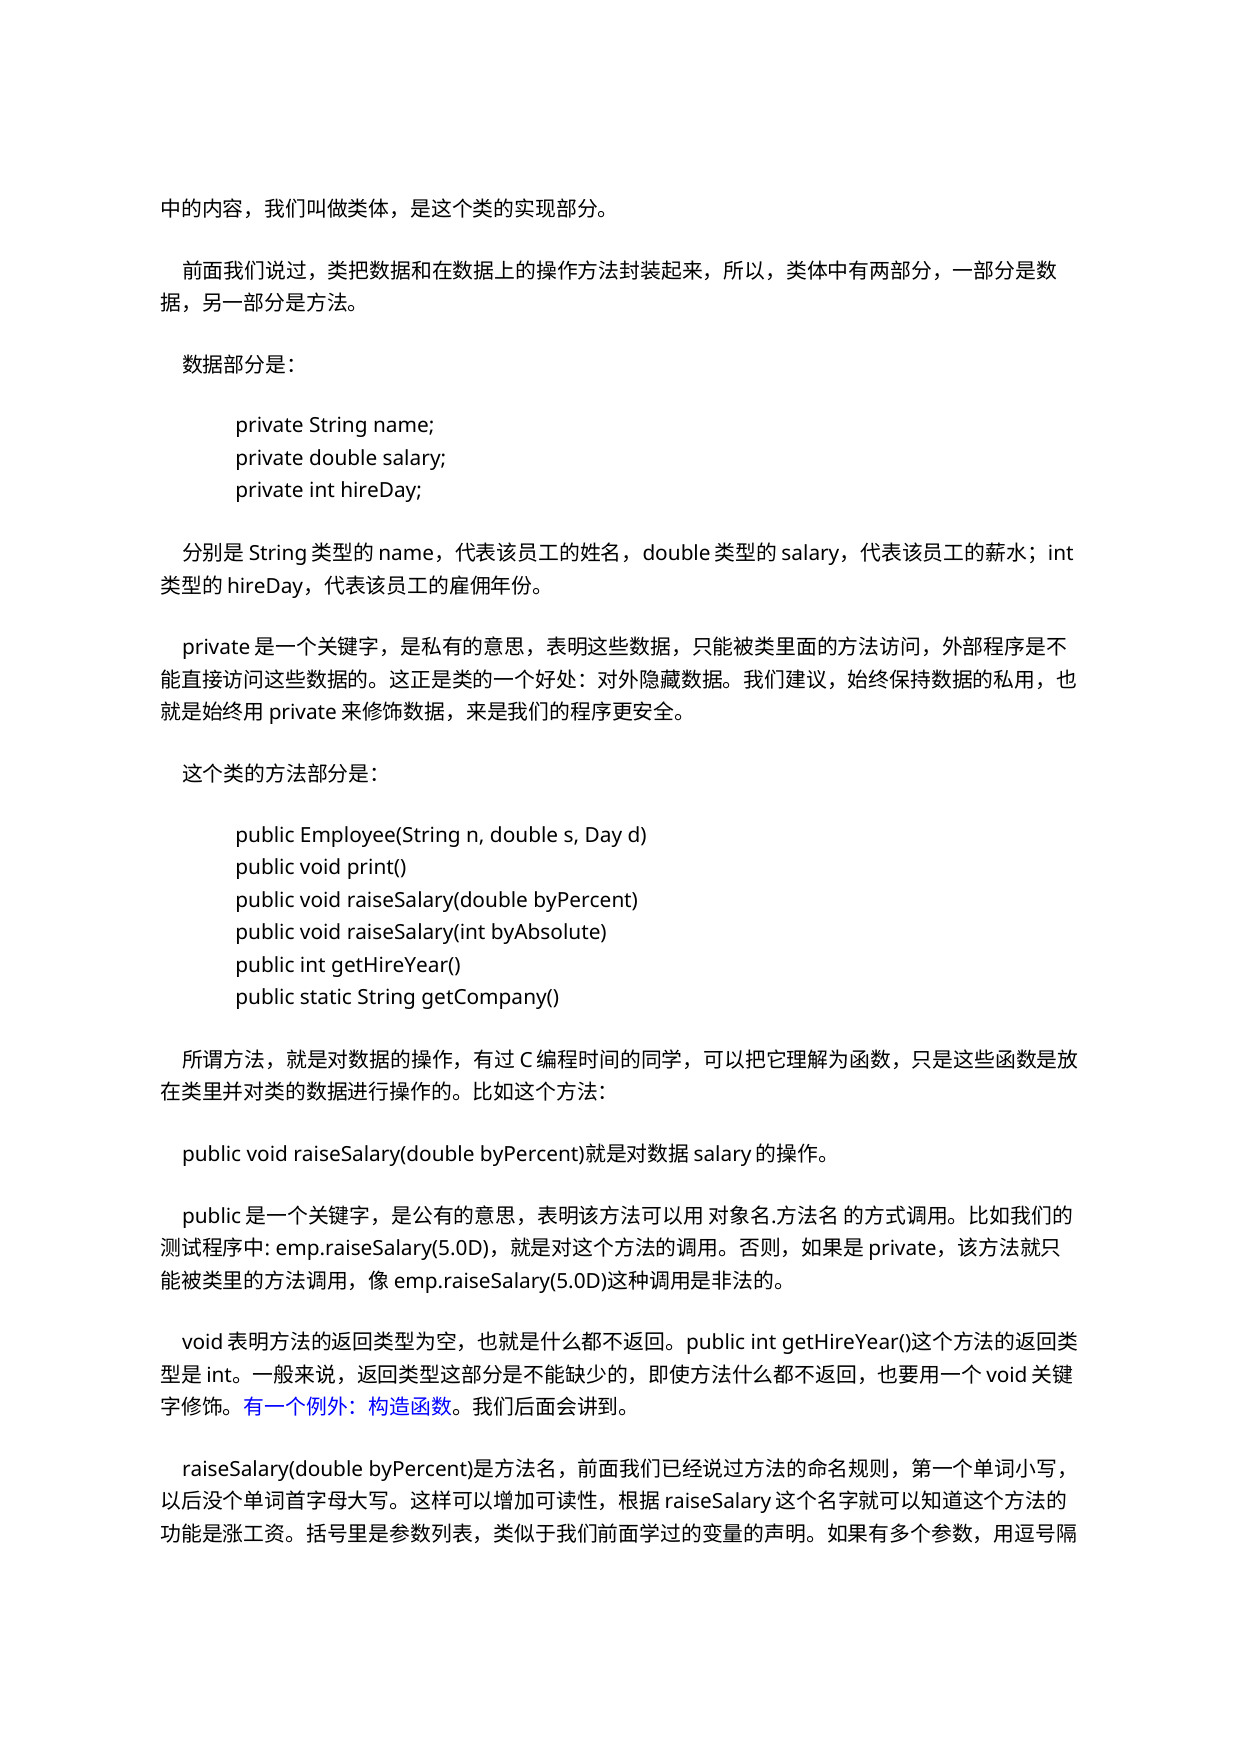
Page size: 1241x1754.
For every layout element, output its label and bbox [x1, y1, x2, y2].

table_cell [160, 162, 1080, 1549]
